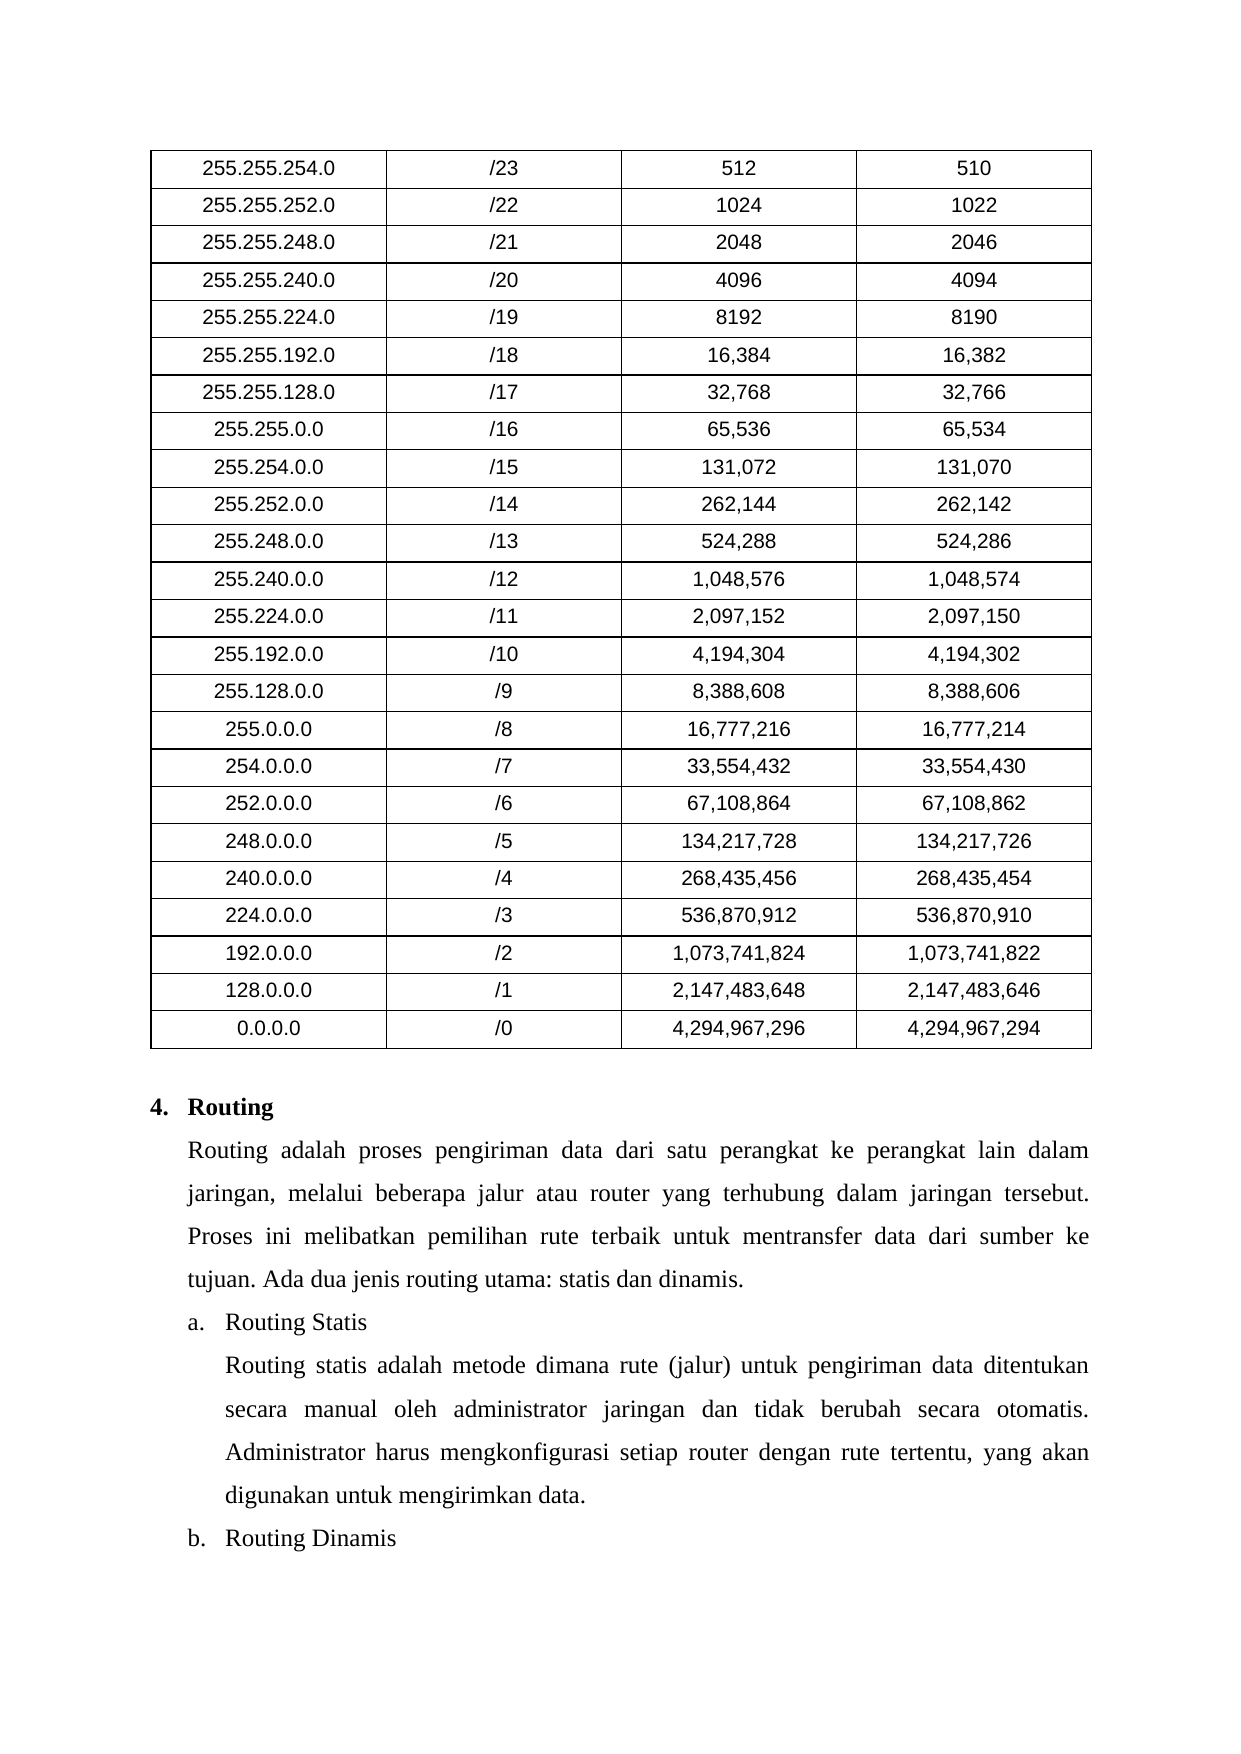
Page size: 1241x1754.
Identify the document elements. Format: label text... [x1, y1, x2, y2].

table_cell /0 [387, 1011, 621, 1047]
table_cell 2046 [857, 226, 1091, 262]
table_cell 2,147,483,646 [857, 974, 1091, 1010]
table_cell /11 [387, 600, 621, 636]
table_cell 4,194,304 [622, 638, 856, 673]
table_cell 192.0.0.0 [152, 937, 386, 973]
table_cell 8190 [857, 301, 1091, 337]
table_cell 4,194,302 [857, 638, 1091, 673]
table_cell 8,388,606 [857, 675, 1091, 711]
table_cell 255.255.252.0 [152, 189, 386, 225]
table_cell 224.0.0.0 [152, 899, 386, 935]
table_cell 255.192.0.0 [152, 638, 386, 673]
table_cell 134,217,728 [622, 824, 856, 861]
table_cell 32,766 [857, 376, 1091, 412]
table_cell 134,217,726 [857, 824, 1091, 861]
table_cell 1,073,741,822 [857, 937, 1091, 973]
table_cell 67,108,862 [857, 787, 1091, 823]
table_cell 255.224.0.0 [152, 600, 386, 636]
table_cell 262,144 [622, 488, 856, 524]
table_cell 2,097,152 [622, 600, 856, 636]
table_cell /5 [387, 824, 621, 861]
table_cell 252.0.0.0 [152, 787, 386, 823]
table_cell 268,435,454 [857, 862, 1091, 898]
table_cell /7 [387, 750, 621, 786]
table_cell 4,294,967,296 [622, 1011, 856, 1047]
table_cell /18 [387, 338, 621, 374]
table_cell 1,073,741,824 [622, 937, 856, 973]
table_cell 4096 [622, 264, 856, 299]
table_cell /16 [387, 413, 621, 449]
table_cell 128.0.0.0 [152, 974, 386, 1010]
table_cell 65,534 [857, 413, 1091, 449]
table_cell 248.0.0.0 [152, 824, 386, 861]
table_cell /13 [387, 525, 621, 561]
table_cell 16,382 [857, 338, 1091, 374]
table_cell 1,048,576 [622, 563, 856, 599]
table_cell /8 [387, 712, 621, 748]
table_cell 1,048,574 [857, 563, 1091, 599]
table_cell 2048 [622, 226, 856, 262]
table_cell 254.0.0.0 [152, 750, 386, 786]
table_cell /23 [387, 151, 621, 187]
table_cell 67,108,864 [622, 787, 856, 823]
table_cell /1 [387, 974, 621, 1010]
table_cell /22 [387, 189, 621, 225]
table_cell /17 [387, 376, 621, 412]
table_cell 4,294,967,294 [857, 1011, 1091, 1047]
table_cell 510 [857, 151, 1091, 187]
table_cell /9 [387, 675, 621, 711]
list Routing Statis [187, 1307, 1090, 1336]
table_cell 2,097,150 [857, 600, 1091, 636]
table_cell /12 [387, 563, 621, 599]
table_cell /6 [387, 787, 621, 823]
table_cell 524,286 [857, 525, 1091, 561]
table_cell 16,777,216 [622, 712, 856, 748]
table_cell 255.248.0.0 [152, 525, 386, 561]
table_cell 8192 [622, 301, 856, 337]
list Routing [150, 1092, 1090, 1121]
table_cell 512 [622, 151, 856, 187]
table_cell 262,142 [857, 488, 1091, 524]
table_cell 255.255.128.0 [152, 376, 386, 412]
table_cell 255.255.248.0 [152, 226, 386, 262]
table_cell 33,554,432 [622, 750, 856, 786]
table_cell 240.0.0.0 [152, 862, 386, 898]
table_cell 2,147,483,648 [622, 974, 856, 1010]
table_cell 255.255.192.0 [152, 338, 386, 374]
table_cell 255.255.254.0 [152, 151, 386, 187]
table_cell /10 [387, 638, 621, 673]
table_cell 65,536 [622, 413, 856, 449]
text Routing statis adalah metode dimana rute (jalur) untuk pengiriman data ditentukan secara manual oleh administrator jaringan dan tidak berubah secara otomatis. Administrator harus mengkonfigurasi setiap router dengan rute tertentu, yang akan digunakan untuk mengirimkan data. [225, 1351, 1090, 1509]
table_cell 255.128.0.0 [152, 675, 386, 711]
table_cell 4094 [857, 264, 1091, 299]
text Routing adalah proses pengiriman data dari satu perangkat ke perangkat lain dalam jaringan, melalui beberapa jalur atau router yang terhubung dalam jaringan tersebut. Proses ini melibatkan pemilihan rute terbaik untuk mentransfer data dari sumber ke tujuan. Ada dua jenis routing utama: statis dan dinamis. [187, 1135, 1090, 1293]
table_cell 268,435,456 [622, 862, 856, 898]
table_cell 255.240.0.0 [152, 563, 386, 599]
table_cell 1024 [622, 189, 856, 225]
table_cell 255.252.0.0 [152, 488, 386, 524]
table_cell 524,288 [622, 525, 856, 561]
table_cell 255.255.0.0 [152, 413, 386, 449]
table_cell 536,870,912 [622, 899, 856, 935]
table_cell /14 [387, 488, 621, 524]
table_cell 255.255.224.0 [152, 301, 386, 337]
table_cell 536,870,910 [857, 899, 1091, 935]
table_cell /21 [387, 226, 621, 262]
table_cell 16,384 [622, 338, 856, 374]
table_cell 255.0.0.0 [152, 712, 386, 748]
table_cell 131,070 [857, 450, 1091, 487]
list Routing Dinamis [187, 1523, 1090, 1552]
table_cell 32,768 [622, 376, 856, 412]
table_cell 33,554,430 [857, 750, 1091, 786]
table_cell 8,388,608 [622, 675, 856, 711]
table_cell /2 [387, 937, 621, 973]
table_cell /19 [387, 301, 621, 337]
table_cell /4 [387, 862, 621, 898]
table_cell /3 [387, 899, 621, 935]
table_cell 16,777,214 [857, 712, 1091, 748]
table_cell /20 [387, 264, 621, 299]
table_cell /15 [387, 450, 621, 487]
table_cell 255.255.240.0 [152, 264, 386, 299]
table_cell 0.0.0.0 [152, 1011, 386, 1047]
table_cell 131,072 [622, 450, 856, 487]
table_cell 255.254.0.0 [152, 450, 386, 487]
table_cell 1022 [857, 189, 1091, 225]
